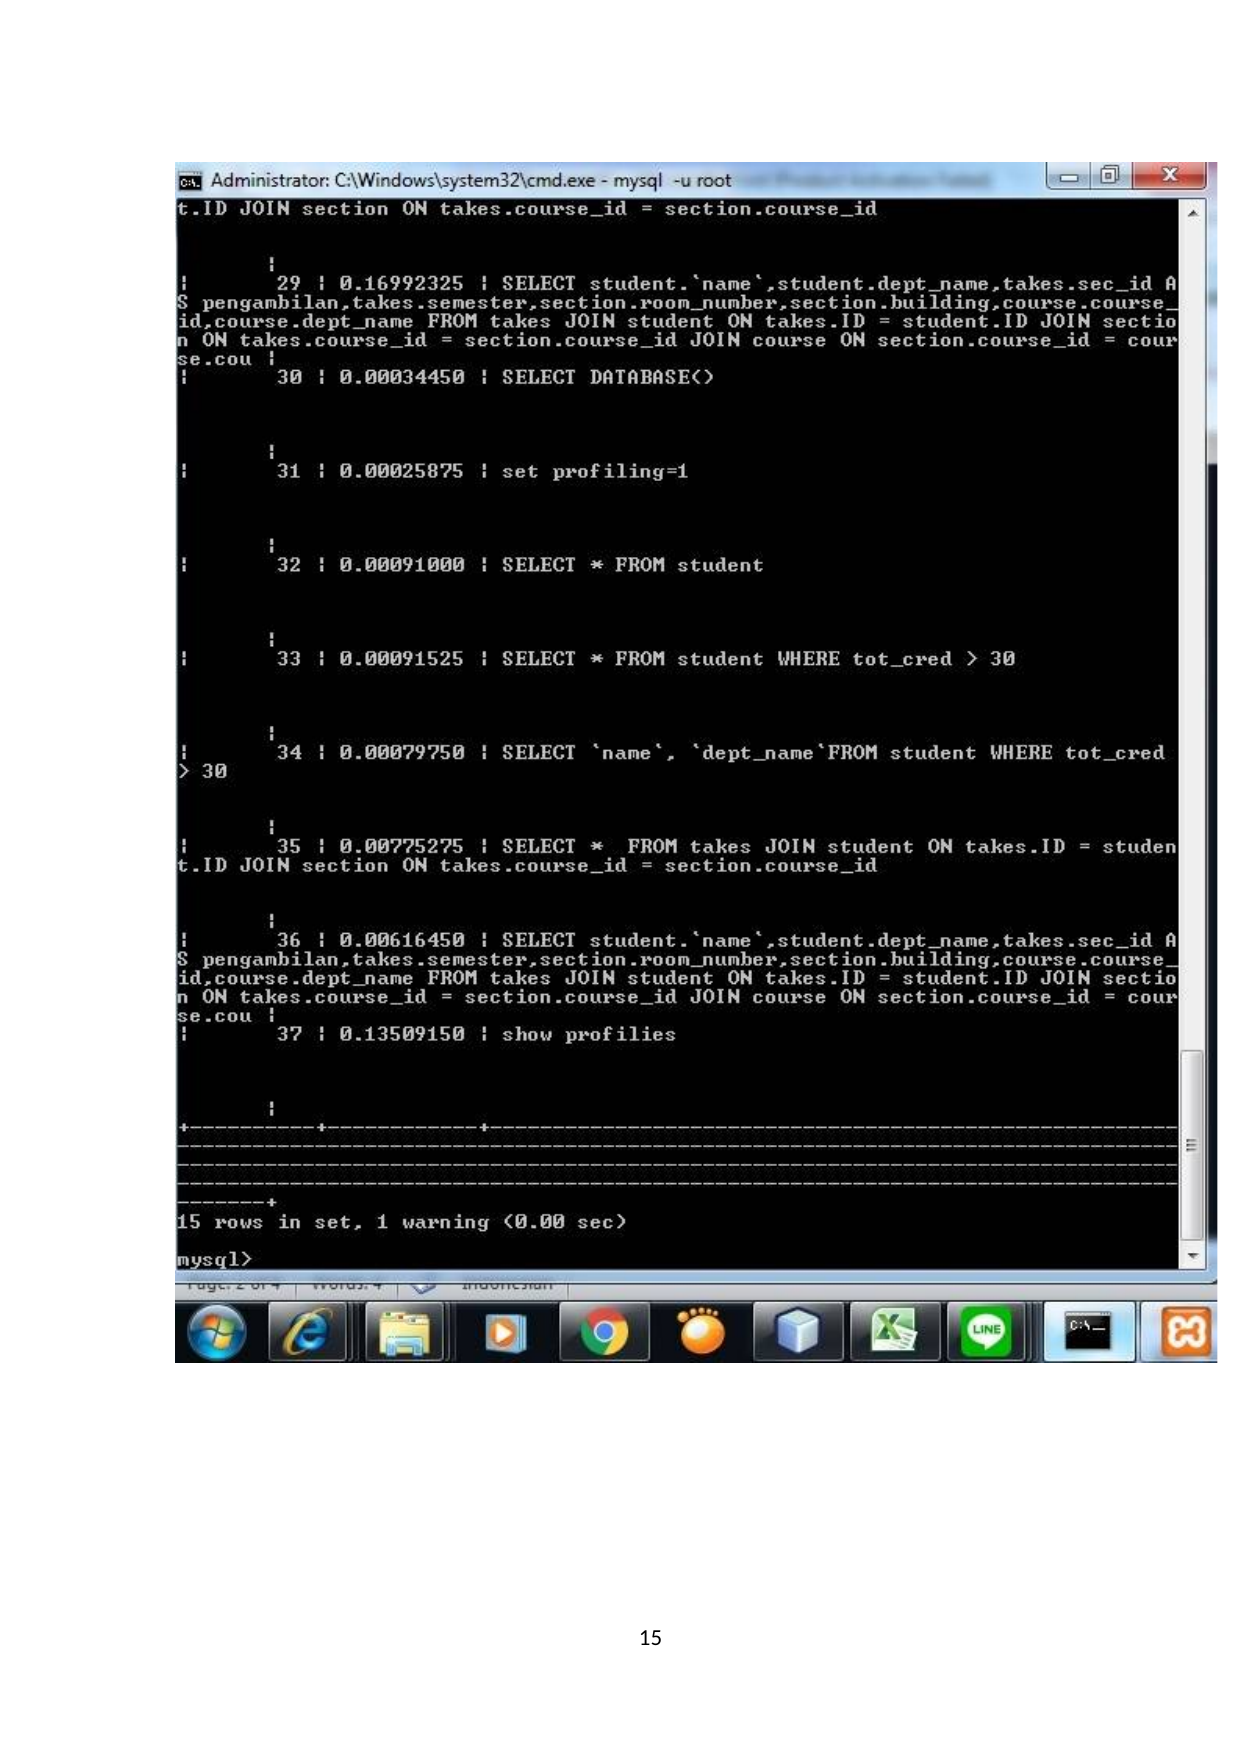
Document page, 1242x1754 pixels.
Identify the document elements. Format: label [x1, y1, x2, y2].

picture [175, 162, 1218, 1363]
